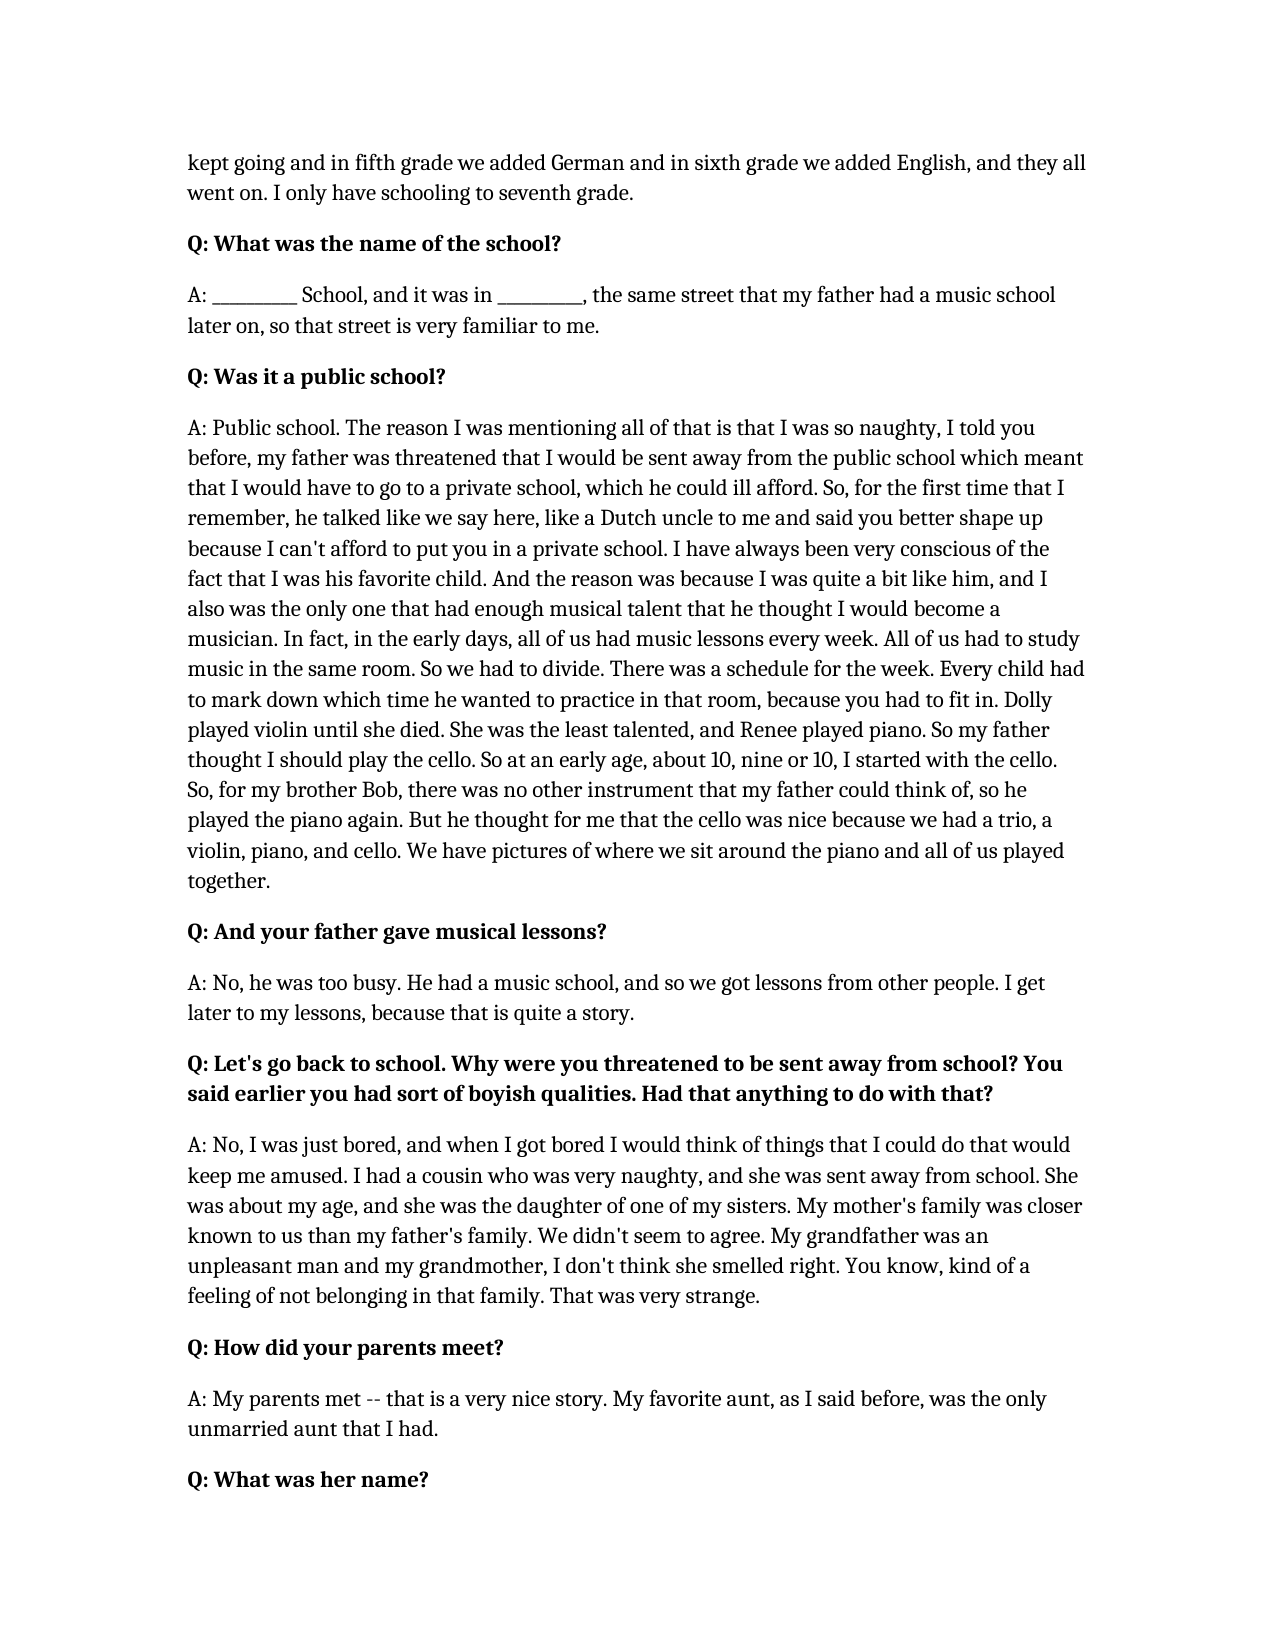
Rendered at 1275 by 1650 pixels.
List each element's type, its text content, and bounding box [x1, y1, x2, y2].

text A: My parents met -- that is a very nice story. My favorite aunt, as I said before, was the only unmarried aunt that I had. [187, 1385, 1087, 1442]
text A: No, he was too busy. He had a music school, and so we got lessons from other people. I get later to my lessons, because that is quite a story. [187, 970, 1087, 1026]
text Q: Let's go back to school. Why were you threatened to be sent away from school? You said earlier you had sort of boyish qualities. Had that anything to do with that? [187, 1051, 1087, 1108]
text Q: Was it a public school? [187, 363, 1087, 390]
text Q: And your father gave musical lessons? [187, 919, 1087, 945]
text A: Public school. The reason I was mentioning all of that is that I was so naughty, I told you before, my father was threatened that I would be sent away from the public school which meant that I would have to go to a private school, which he could ill afford. So, for the first time that I remember, he talked like we say here, like a Dutch uncle to me and said you better shape up because I can't afford to put you in a private school. I have always been very conscious of the fact that I was his favorite child. And the reason was because I was quite a bit like him, and I also was the only one that had enough musical talent that he thought I would become a musician. In fact, in the early days, all of us had music lessons every week. All of us had to study music in the same room. So we had to divide. There was a schedule for the week. Every child had to mark down which time he wanted to practice in that room, because you had to fit in. Dolly played violin until she died. She was the least talented, and Renee played piano. So my father thought I should play the cello. So at an early age, about 10, nine or 10, I started with the cello. So, for my brother Bob, there was no other instrument that my father could think of, so he played the piano again. But he thought for me that the cello was nice because we had a trio, a violin, piano, and cello. We have pictures of where we sit around the piano and all of us played together. [187, 414, 1087, 894]
text A: __________ School, and it was in __________, the same street that my father had a music school later on, so that street is very familiar to me. [187, 282, 1087, 339]
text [187, 150, 1087, 207]
text Q: What was her name? [187, 1467, 1087, 1493]
text Q: What was the name of the school? [187, 231, 1087, 258]
text A: No, I was just bored, and when I got bored I would think of things that I could do that would keep me amused. I had a cousin who was very naughty, and she was sent away from school. She was about my age, and she was the daughter of one of my sisters. My mother's family was closer known to us than my father's family. We didn't seem to agree. My grandfather was an unpleasant man and my grandmother, I don't think she smelled right. You know, kind of a feeling of not belonging in that family. That was very strange. [187, 1132, 1087, 1310]
text Q: How did your parents meet? [187, 1334, 1087, 1361]
